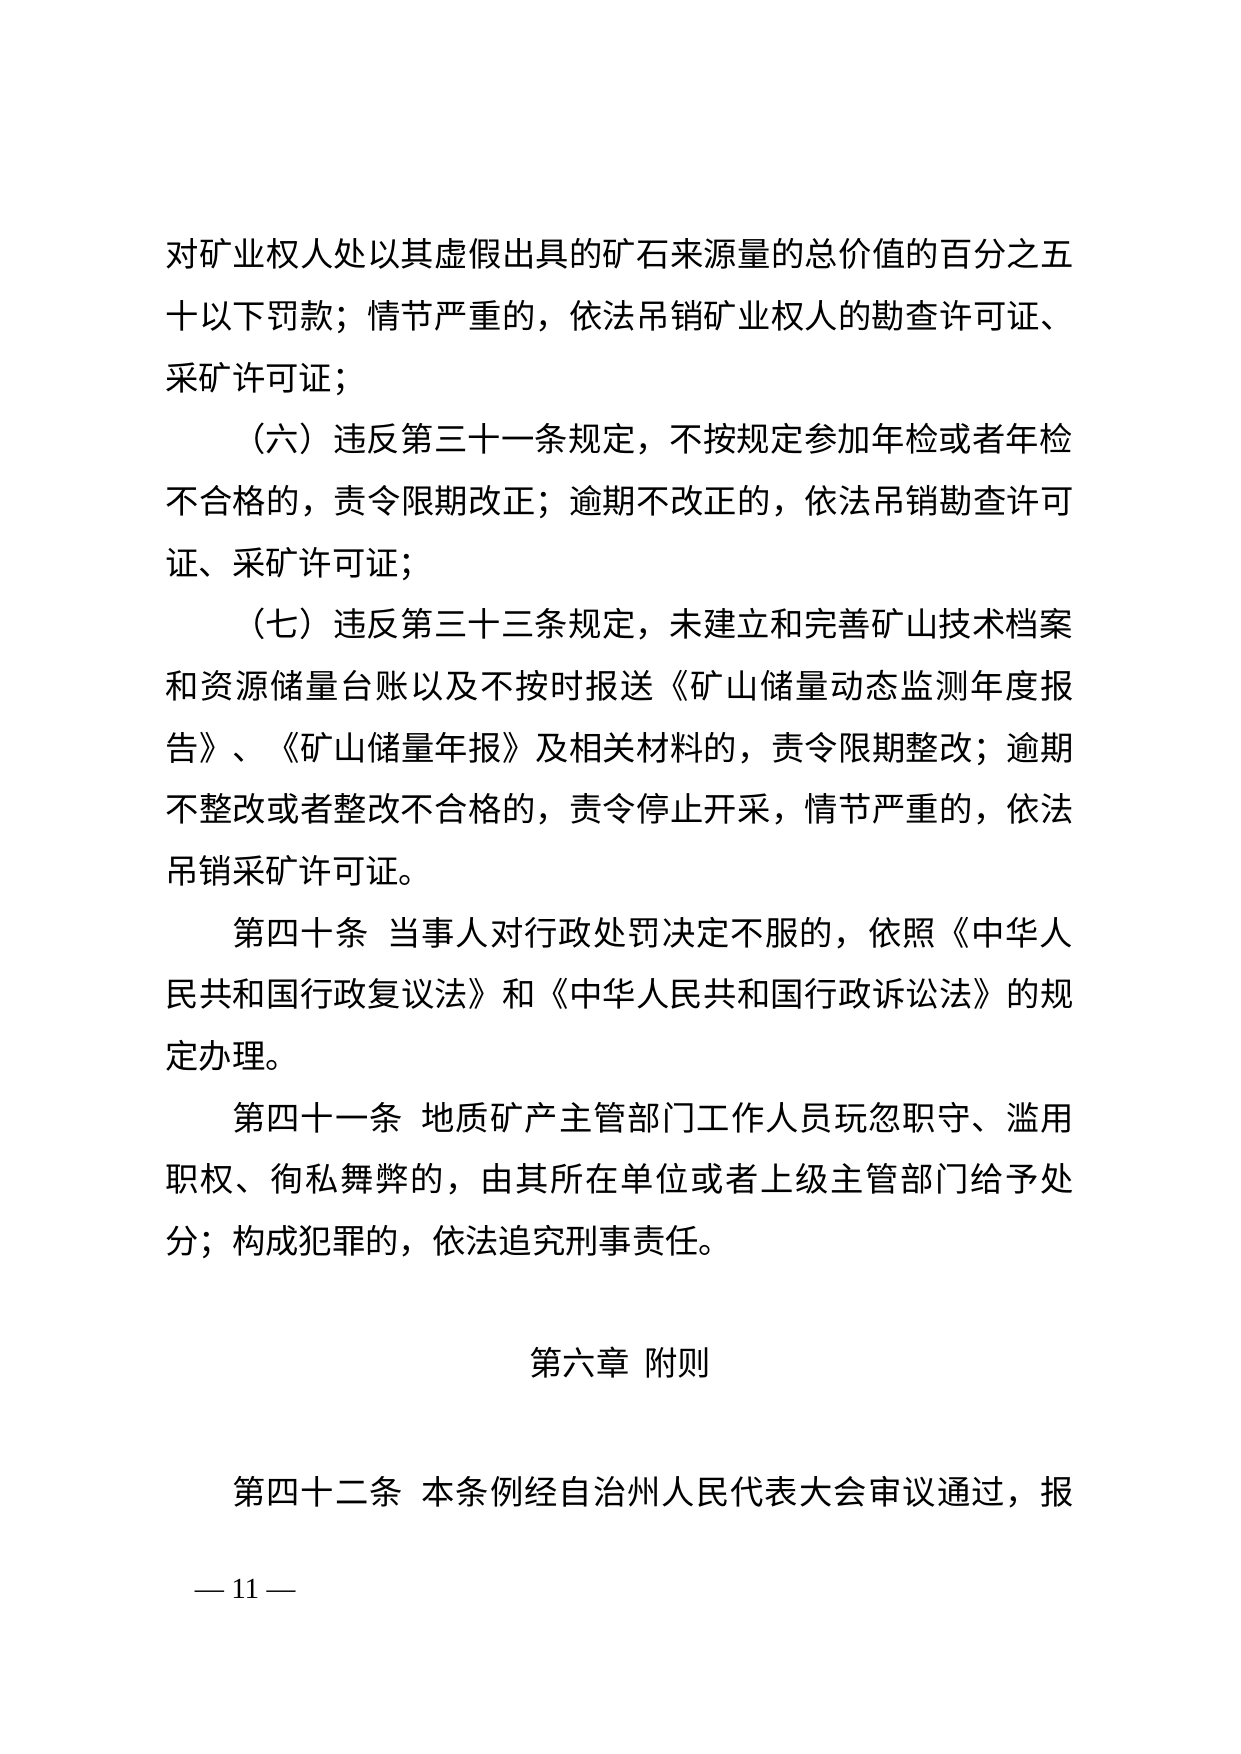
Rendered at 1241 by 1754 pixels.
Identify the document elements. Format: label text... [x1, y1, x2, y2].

text 第六章 附则 [165, 1327, 1075, 1394]
text （七）违反第三十三条规定，未建立和完善矿山技术档案和资源储量台账以及不按时报送《矿山储量动态监测年度报告》、《矿山储量年报》及相关材料的，责令限期整改；逾期不整改或者整改不合格的，责令停止开采，情节严重的，依法吊销采矿许可证。 [165, 587, 1075, 896]
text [165, 1455, 1075, 1517]
text （六）违反第三十一条规定，不按规定参加年检或者年检不合格的，责令限期改正；逾期不改正的，依法吊销勘查许可证、采矿许可证； [165, 402, 1075, 587]
text 第四十条 当事人对行政处罚决定不服的，依照《中华人民共和国行政复议法》和《中华人民共和国行政诉讼法》的规定办理。 [165, 896, 1075, 1081]
text 第四十一条 地质矿产主管部门工作人员玩忽职守、滥用职权、徇私舞弊的，由其所在单位或者上级主管部门给予处分；构成犯罪的，依法追究刑事责任。 [165, 1081, 1075, 1266]
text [165, 217, 1075, 402]
